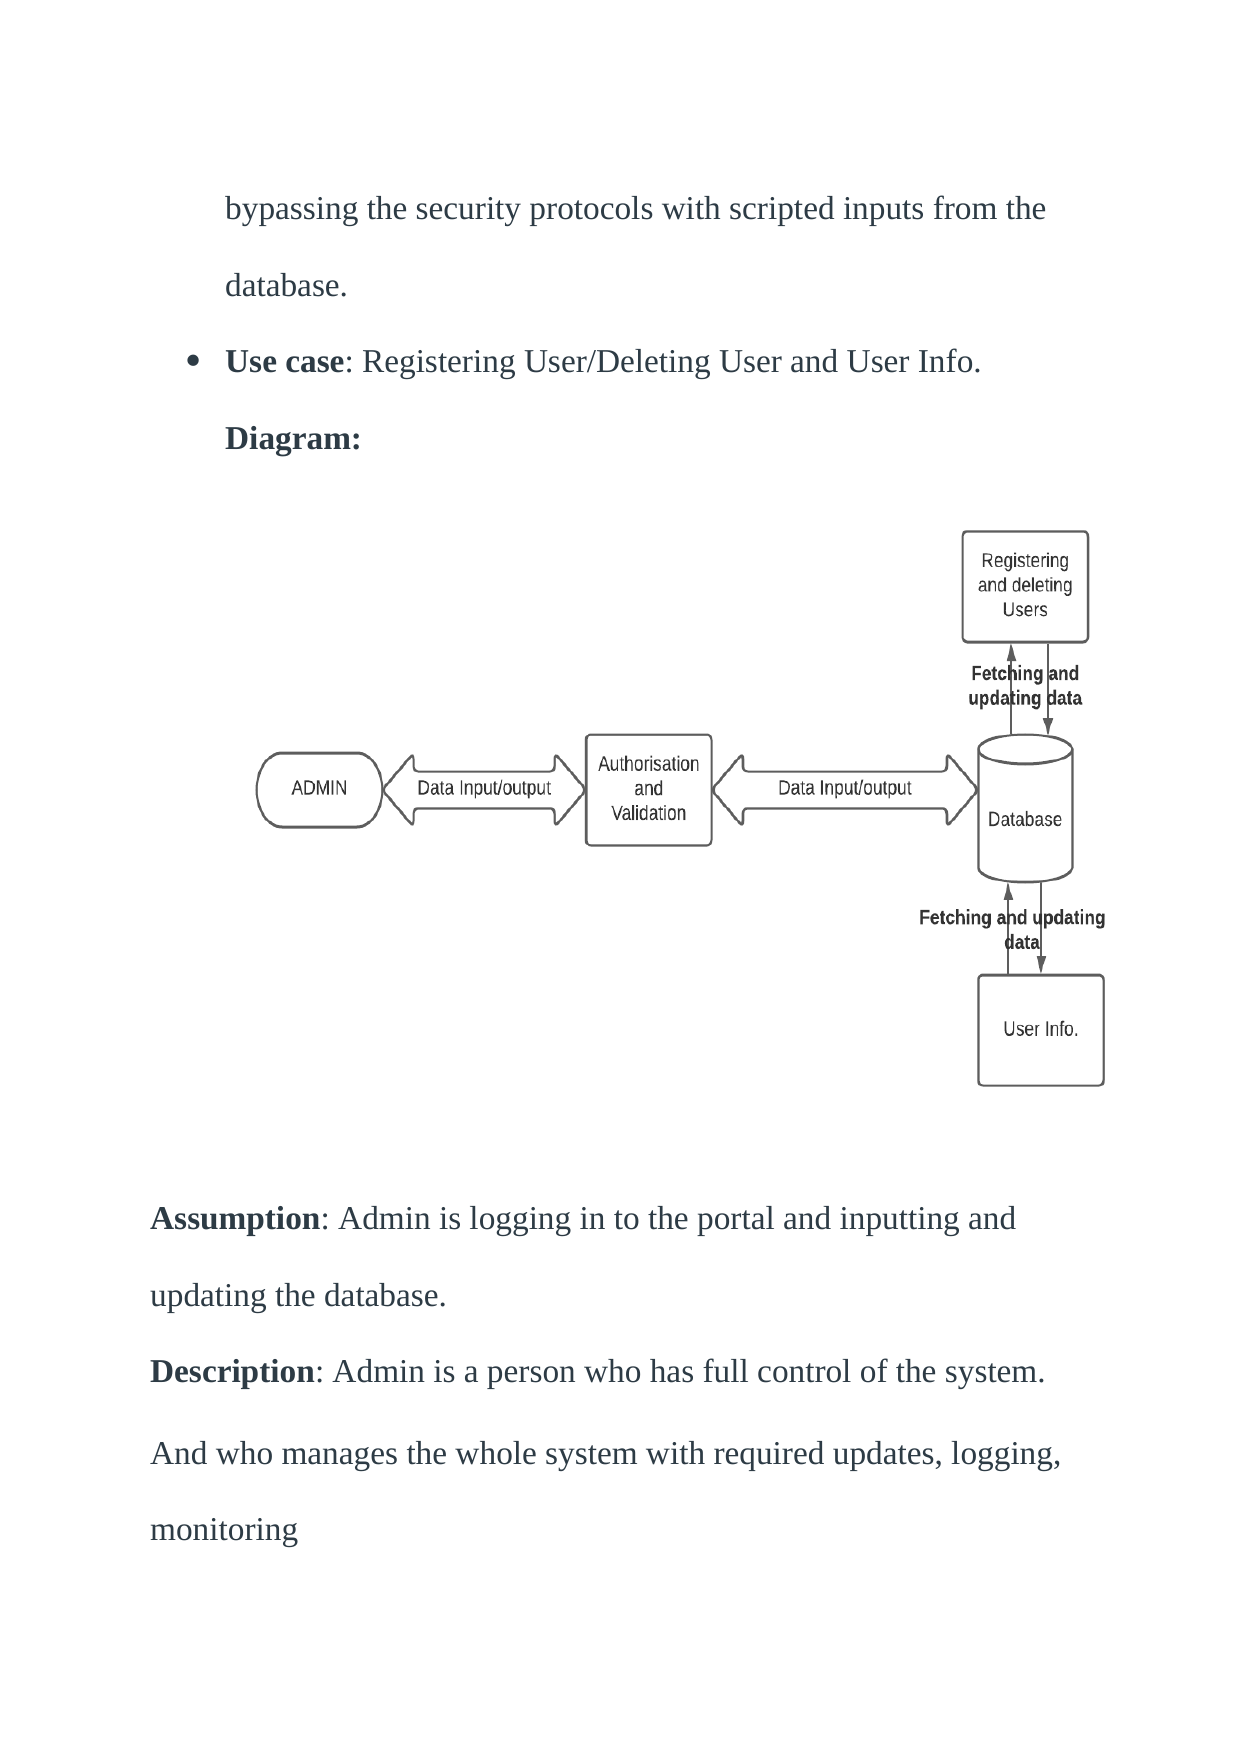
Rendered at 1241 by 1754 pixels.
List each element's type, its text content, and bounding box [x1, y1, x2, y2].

subtitle monitoring [150, 1510, 1090, 1548]
subtitle Diagram: [225, 418, 1090, 457]
subtitle bypassing the security protocols with scripted inputs from the [225, 188, 1090, 227]
subtitle Description: Admin is a person who has full control of the system. [150, 1352, 1090, 1390]
subtitle Assumption: Admin is logging in to the portal and inputting and [150, 1198, 1090, 1237]
subtitle Use case: Registering User/Deleting User and User Info. [187, 342, 1090, 380]
subtitle updating the database. [150, 1275, 1090, 1313]
subtitle database. [225, 265, 1090, 303]
subtitle And who manages the whole system with required updates, logging, [150, 1433, 1090, 1471]
picture [225, 495, 1166, 1122]
